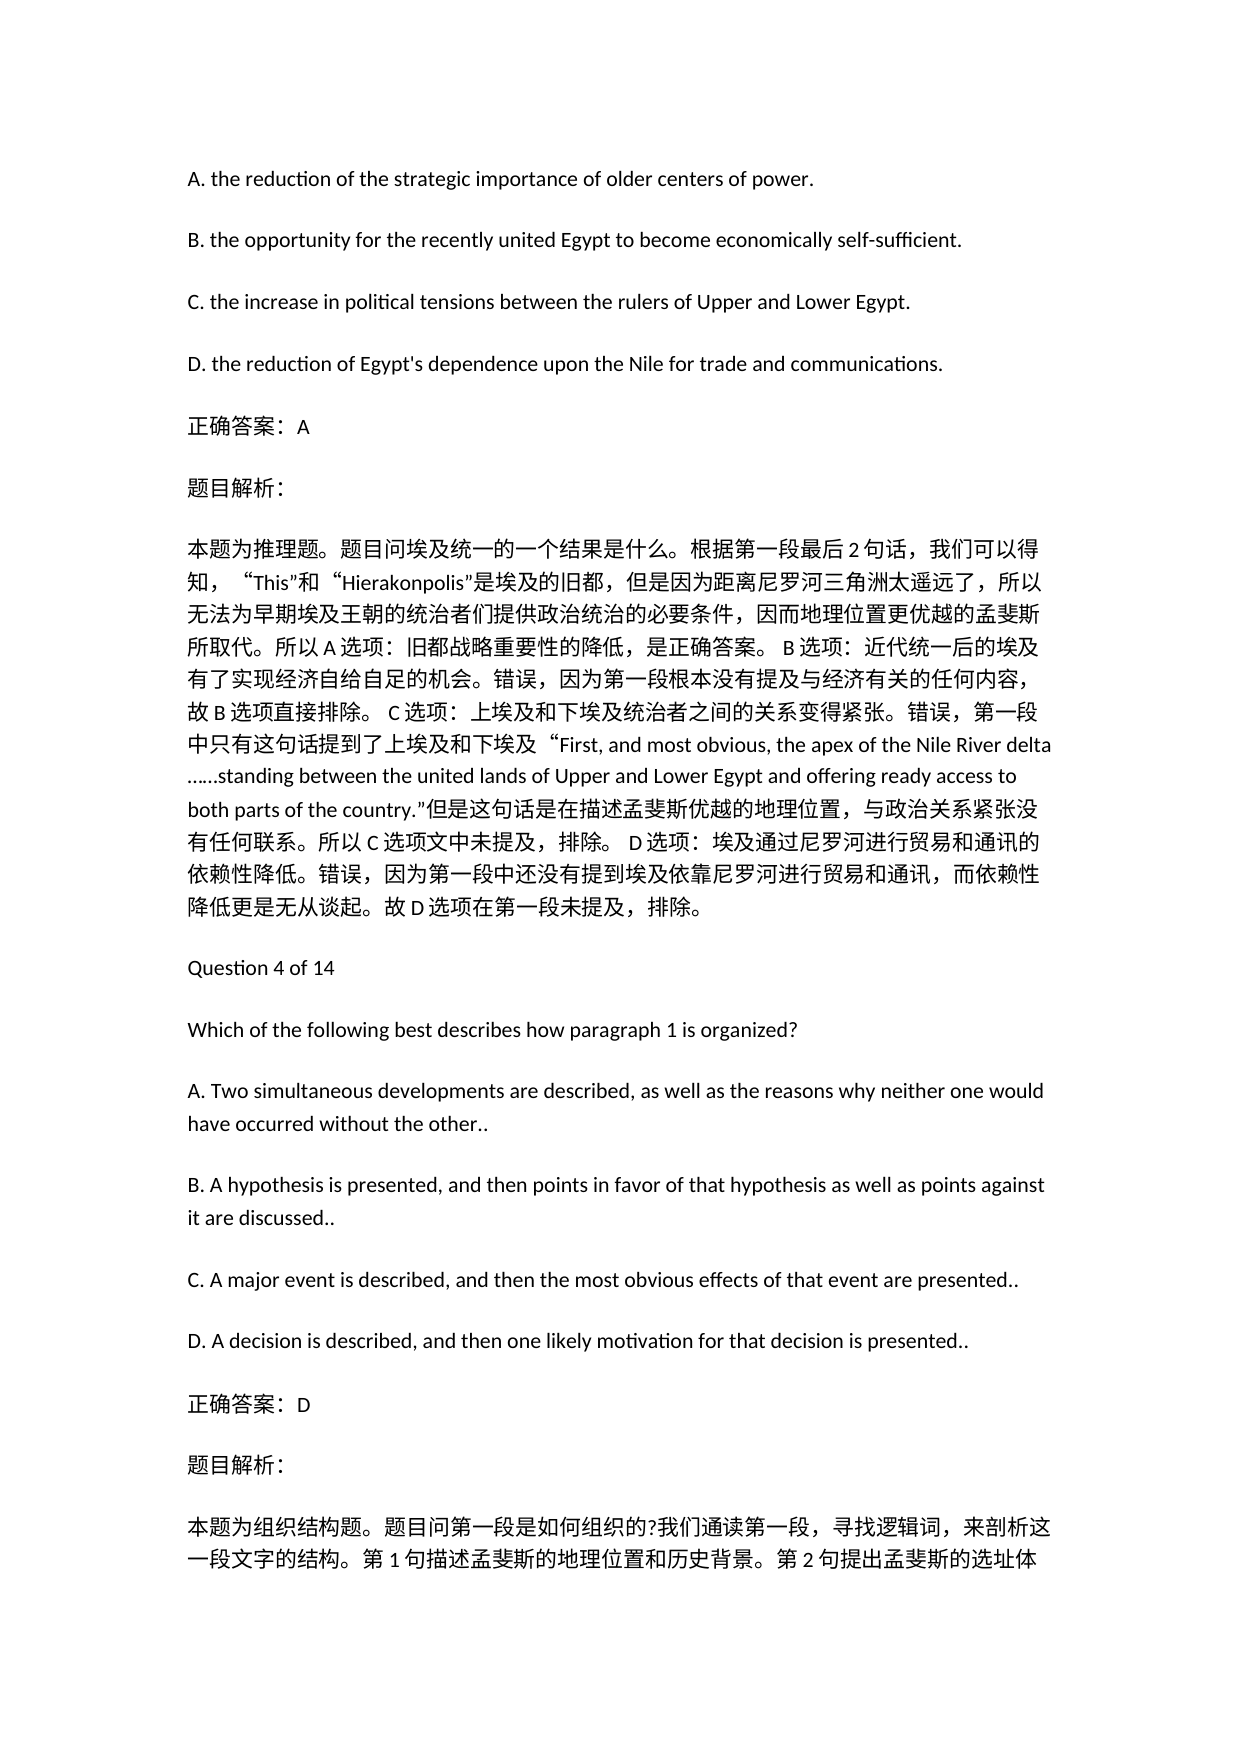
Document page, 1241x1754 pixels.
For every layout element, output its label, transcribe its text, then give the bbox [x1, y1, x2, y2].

text 正确答案：A [187, 409, 1053, 441]
text 正确答案：D [187, 1386, 1053, 1419]
text 题目解析： [187, 470, 1053, 503]
text B. A hypothesis is presented, and then points in favor of that hypothesis as well as points against it are discussed.. [187, 1169, 1053, 1234]
text Question 4 of 14 [187, 951, 1053, 984]
text 题目解析： [187, 1448, 1053, 1480]
text A. the reduction of the strategic importance of older centers of power. [187, 162, 1053, 194]
text 本题为推理题。题目问埃及统一的一个结果是什么。根据第一段最后2句话，我们可以得知，“This”和“Hierakonpolis”是埃及的旧都，但是因为距离尼罗河三角洲太遥远了，所以无法为早期埃及王朝的统治者们提供政治统治的必要条件，因而地理位置更优越的孟斐斯所取代。所以A选项：旧都战略重要性的降低，是正确答案。 B选项：近代统一后的埃及有了实现经济自给自足的机会。错误，因为第一段根本没有提及与经济有关的任何内容，故B选项直接排除。 C选项：上埃及和下埃及统治者之间的关系变得紧张。错误，第一段中只有这句话提到了上埃及和下埃及“First, and most obvious, the apex of the Nile River delta ……standing between the united lands of Upper and Lower Egypt and offering ready access to both parts of the country.”但是这句话是在描述孟斐斯优越的地理位置，与政治关系紧张没有任何联系。所以C选项文中未提及，排除。 D选项：埃及通过尼罗河进行贸易和通讯的依赖性降低。错误，因为第一段中还没有提到埃及依靠尼罗河进行贸易和通讯，而依赖性降低更是无从谈起。故D选项在第一段未提及，排除。 [187, 532, 1053, 922]
text C. A major event is described, and then the most obvious effects of that event are presented.. [187, 1263, 1053, 1295]
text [187, 1509, 1053, 1574]
text C. the increase in political tensions between the rulers of Upper and Lower Egypt. [187, 285, 1053, 318]
text Which of the following best describes how paragraph 1 is organized? [187, 1013, 1053, 1045]
text A. Two simultaneous developments are described, as well as the reasons why neither one would have occurred without the other.. [187, 1074, 1053, 1139]
text B. the opportunity for the recently united Egypt to become economically self-sufficient. [187, 224, 1053, 256]
text D. A decision is described, and then one likely motivation for that decision is presented.. [187, 1324, 1053, 1357]
text D. the reduction of Egypt's dependence upon the Nile for trade and communications. [187, 347, 1053, 379]
